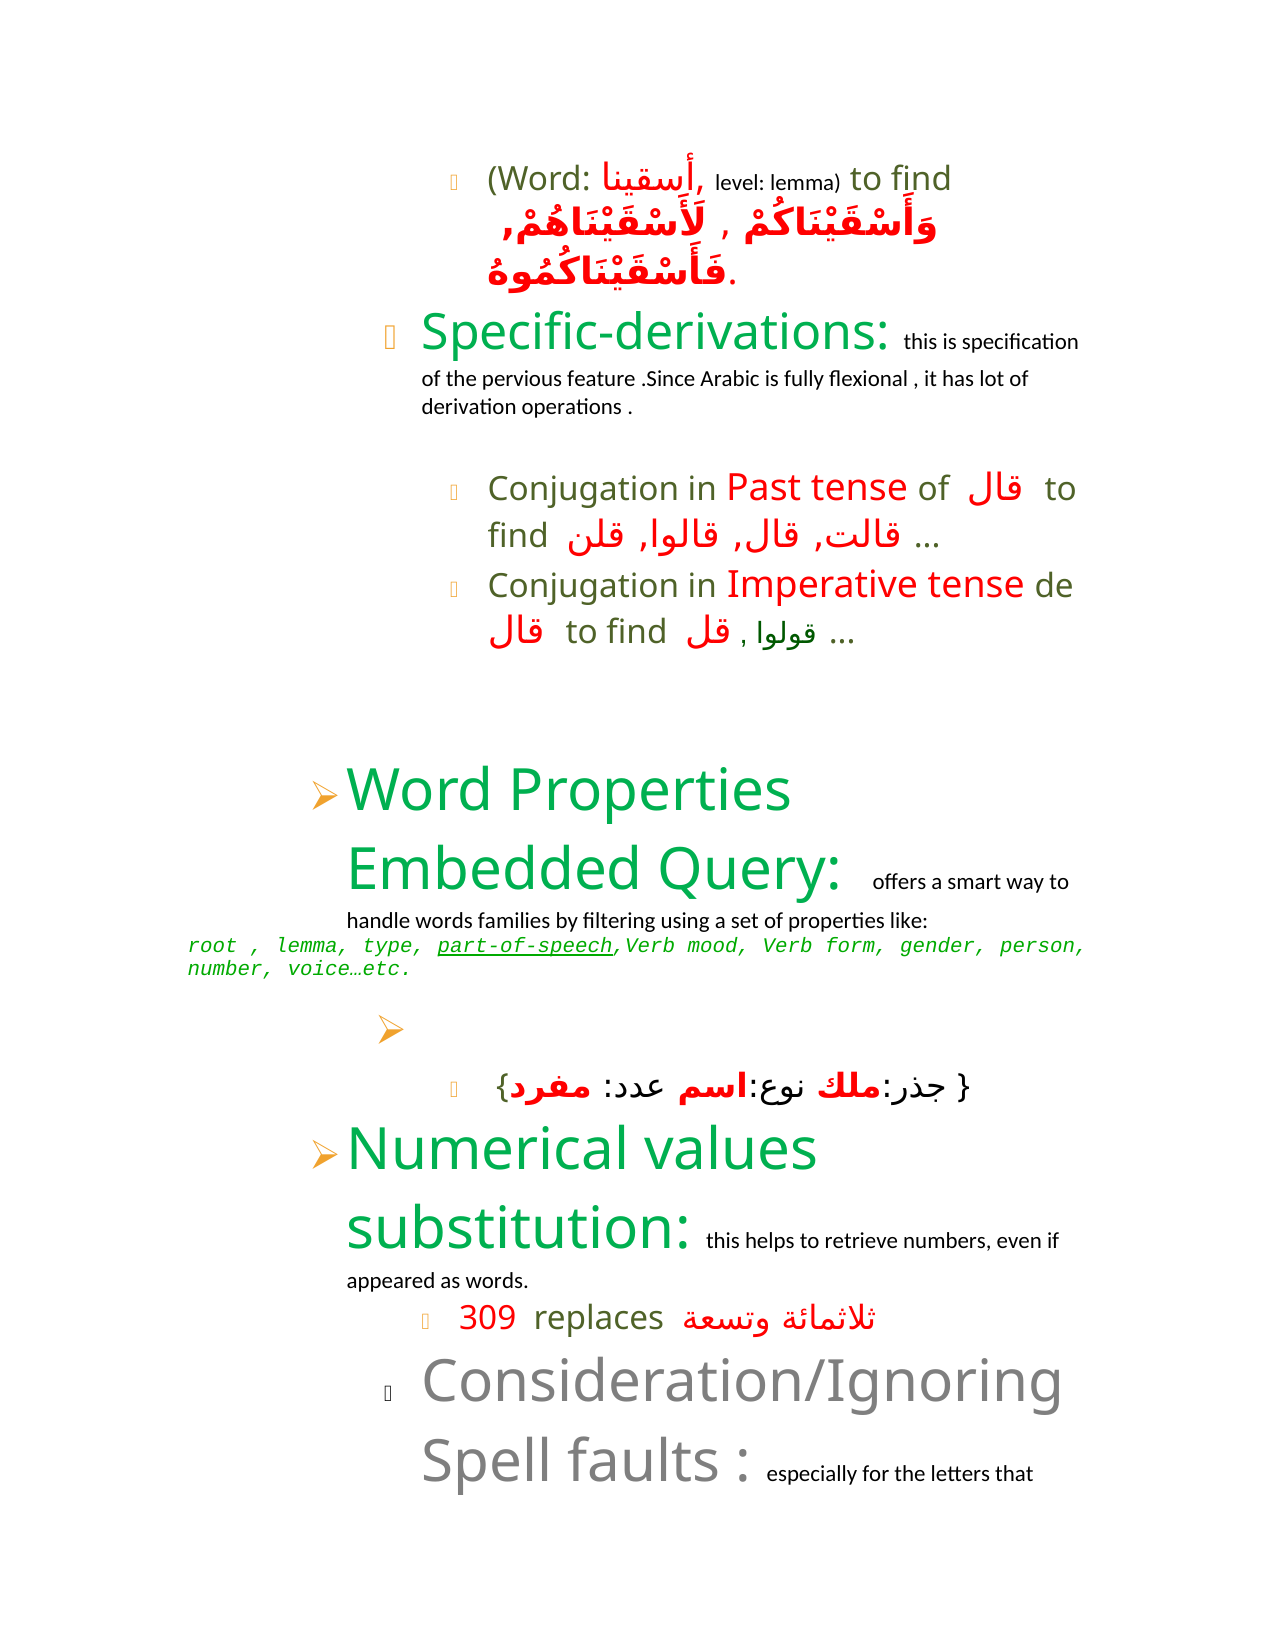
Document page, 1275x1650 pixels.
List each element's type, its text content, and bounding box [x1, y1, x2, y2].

text root , lemma, type, part-of-speech,Verb mood, Verb form, gender, person, number, voice…etc. [187, 935, 1087, 982]
list Word Properties Embedded Query: offers a smart way to handle words families by filtering using a set of properties like: [309, 748, 1087, 935]
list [384, 1339, 1087, 1498]
list {جذر:ملك نوع:اسم عدد: مفرد } [450, 1061, 1087, 1107]
list Conjugation in Imperative tense de قال to find قولوا , قل ... [450, 557, 1087, 654]
list Conjugation in Past tense of قال to find قالت, قال, قالوا, قلن ... [450, 461, 1087, 557]
list Numerical values substitution: this helps to retrieve numbers, even if appeared as words. [309, 1107, 1087, 1294]
list 309 replaces ثلاثمائة وتسعة [421, 1294, 1087, 1339]
list Specific-derivations: this is specification of the pervious feature .Since Arabic is fully flexional , it has lot of derivation operations . [384, 296, 1087, 420]
list (Word: أسقينا, level: lemma) to find وَأَسْقَيْنَاكُمْ , لَأَسْقَيْنَاهُمْ, فَأَسْقَيْنَاكُمُوهُ. [450, 150, 1087, 296]
